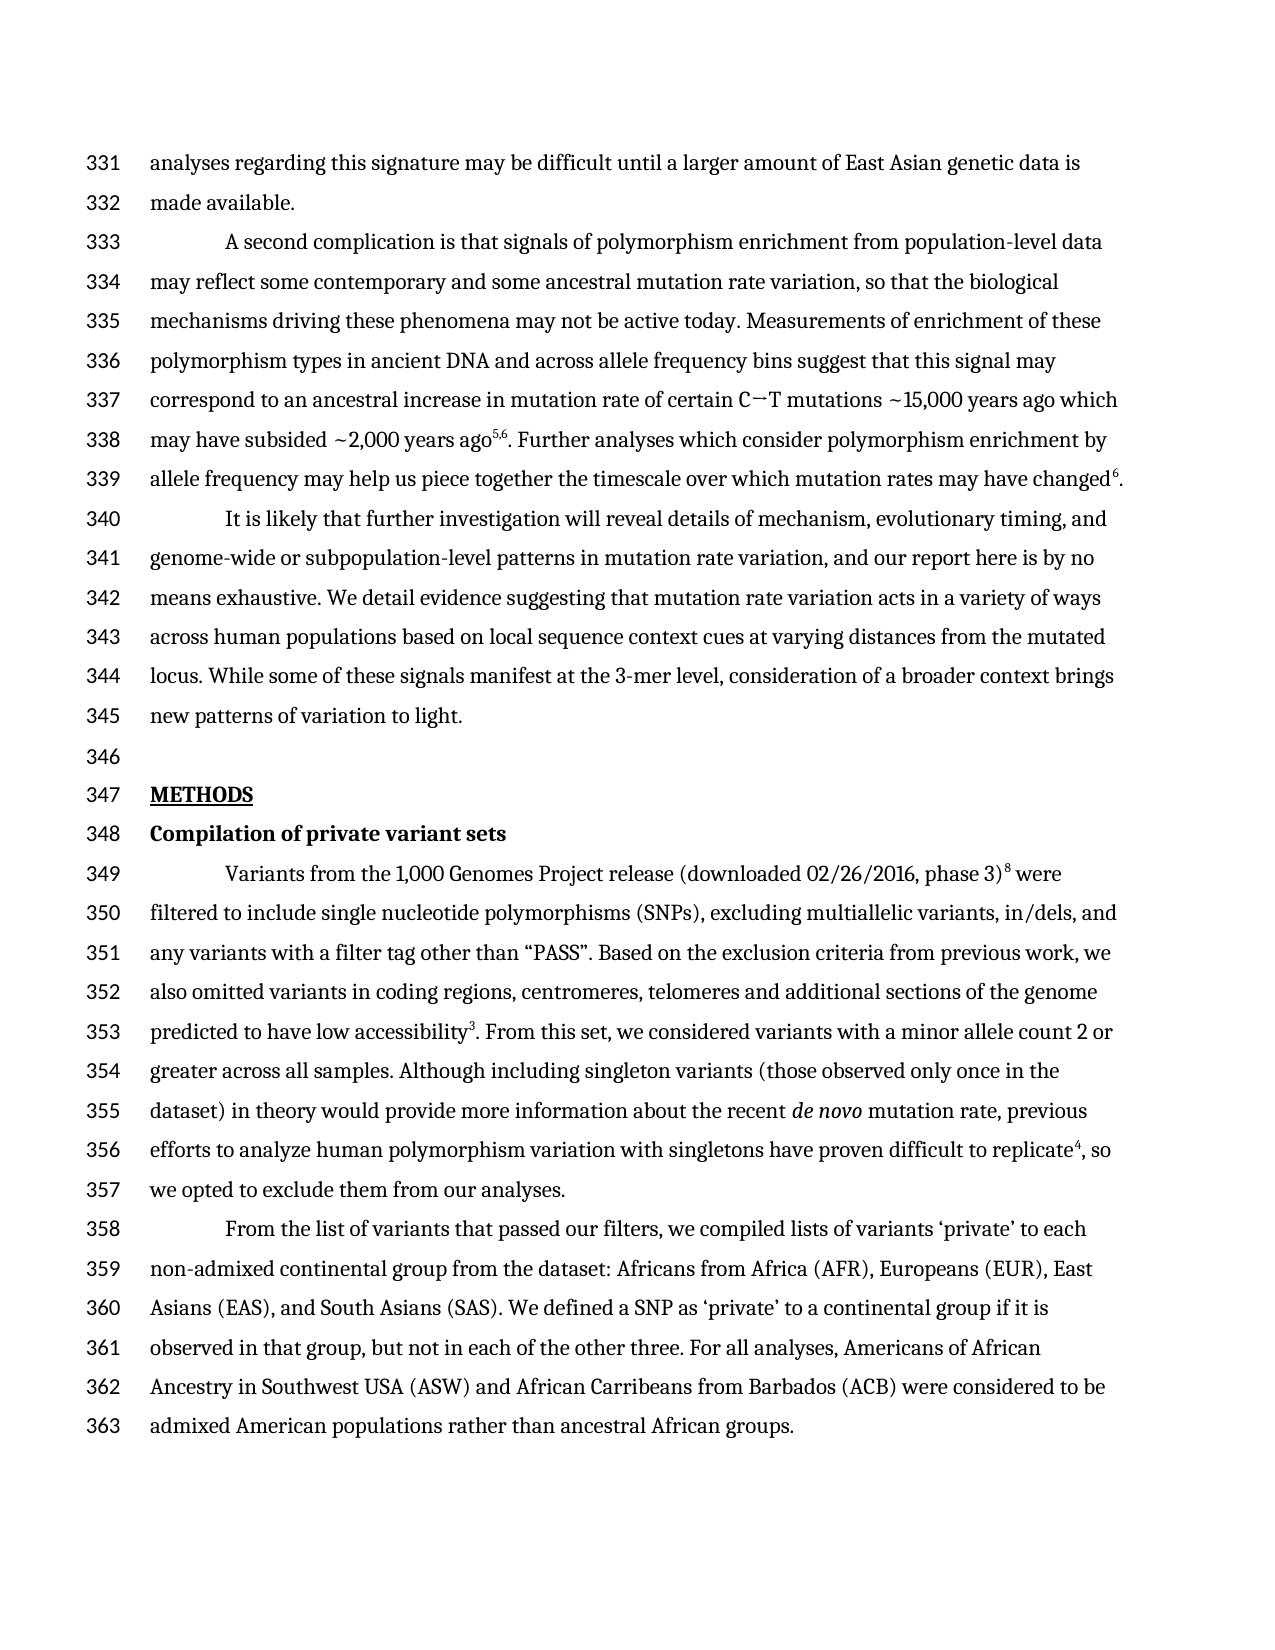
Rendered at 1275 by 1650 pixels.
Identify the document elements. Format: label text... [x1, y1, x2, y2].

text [150, 150, 1125, 216]
text A second complication is that signals of polymorphism enrichment from population-level data may reflect some contemporary and some ancestral mutation rate variation, so that the biological mechanisms driving these phenomena may not be active today. Measurements of enrichment of these polymorphism types in ancient DNA and across allele frequency bins suggest that this signal may correspond to an ancestral increase in mutation rate of certain C→T mutations ~15,000 years ago which may have subsided ~2,000 years ago5,6. Further analyses which consider polymorphism enrichment by allele frequency may help us piece together the timescale over which mutation rates may have changed6. [150, 229, 1125, 492]
text Variants from the 1,000 Genomes Project release (downloaded 02/26/2016, phase 3)8 were filtered to include single nucleotide polymorphisms (SNPs), excluding multiallelic variants, in/dels, and any variants with a filter tag other than “PASS”. Based on the exclusion criteria from previous work, we also omitted variants in coding regions, centromeres, telomeres and additional sections of the genome predicted to have low accessibility3. From this set, we considered variants with a minor allele count 2 or greater across all samples. Although including singleton variants (those observed only once in the dataset) in theory would provide more information about the recent de novo mutation rate, previous efforts to analyze human polymorphism variation with singletons have proven difficult to replicate4, so we opted to exclude them from our analyses. [150, 861, 1125, 1203]
text From the list of variants that passed our filters, we compiled lists of variants ‘private’ to each non-admixed continental group from the dataset: Africans from Africa (AFR), Europeans (EUR), East Asians (EAS), and South Asians (SAS). We defined a SNP as ‘private’ to a continental group if it is observed in that group, but not in each of the other three. For all analyses, Americans of African Ancestry in Southwest USA (ASW) and African Carribeans from Barbados (ACB) were considered to be admixed American populations rather than ancestral African groups. [150, 1216, 1125, 1440]
text It is likely that further investigation will reveal details of mechanism, evolutionary timing, and genome-wide or subpopulation-level patterns in mutation rate variation, and our report here is by no means exhaustive. We detail evidence suggesting that mutation rate variation acts in a variety of ways across human populations based on local sequence context cues at varying distances from the mutated locus. While some of these signals manifest at the 3-mer level, consideration of a broader context brings new patterns of variation to light. [150, 505, 1125, 729]
text METHODS [150, 782, 1125, 808]
text Compilation of private variant sets [150, 821, 1125, 847]
